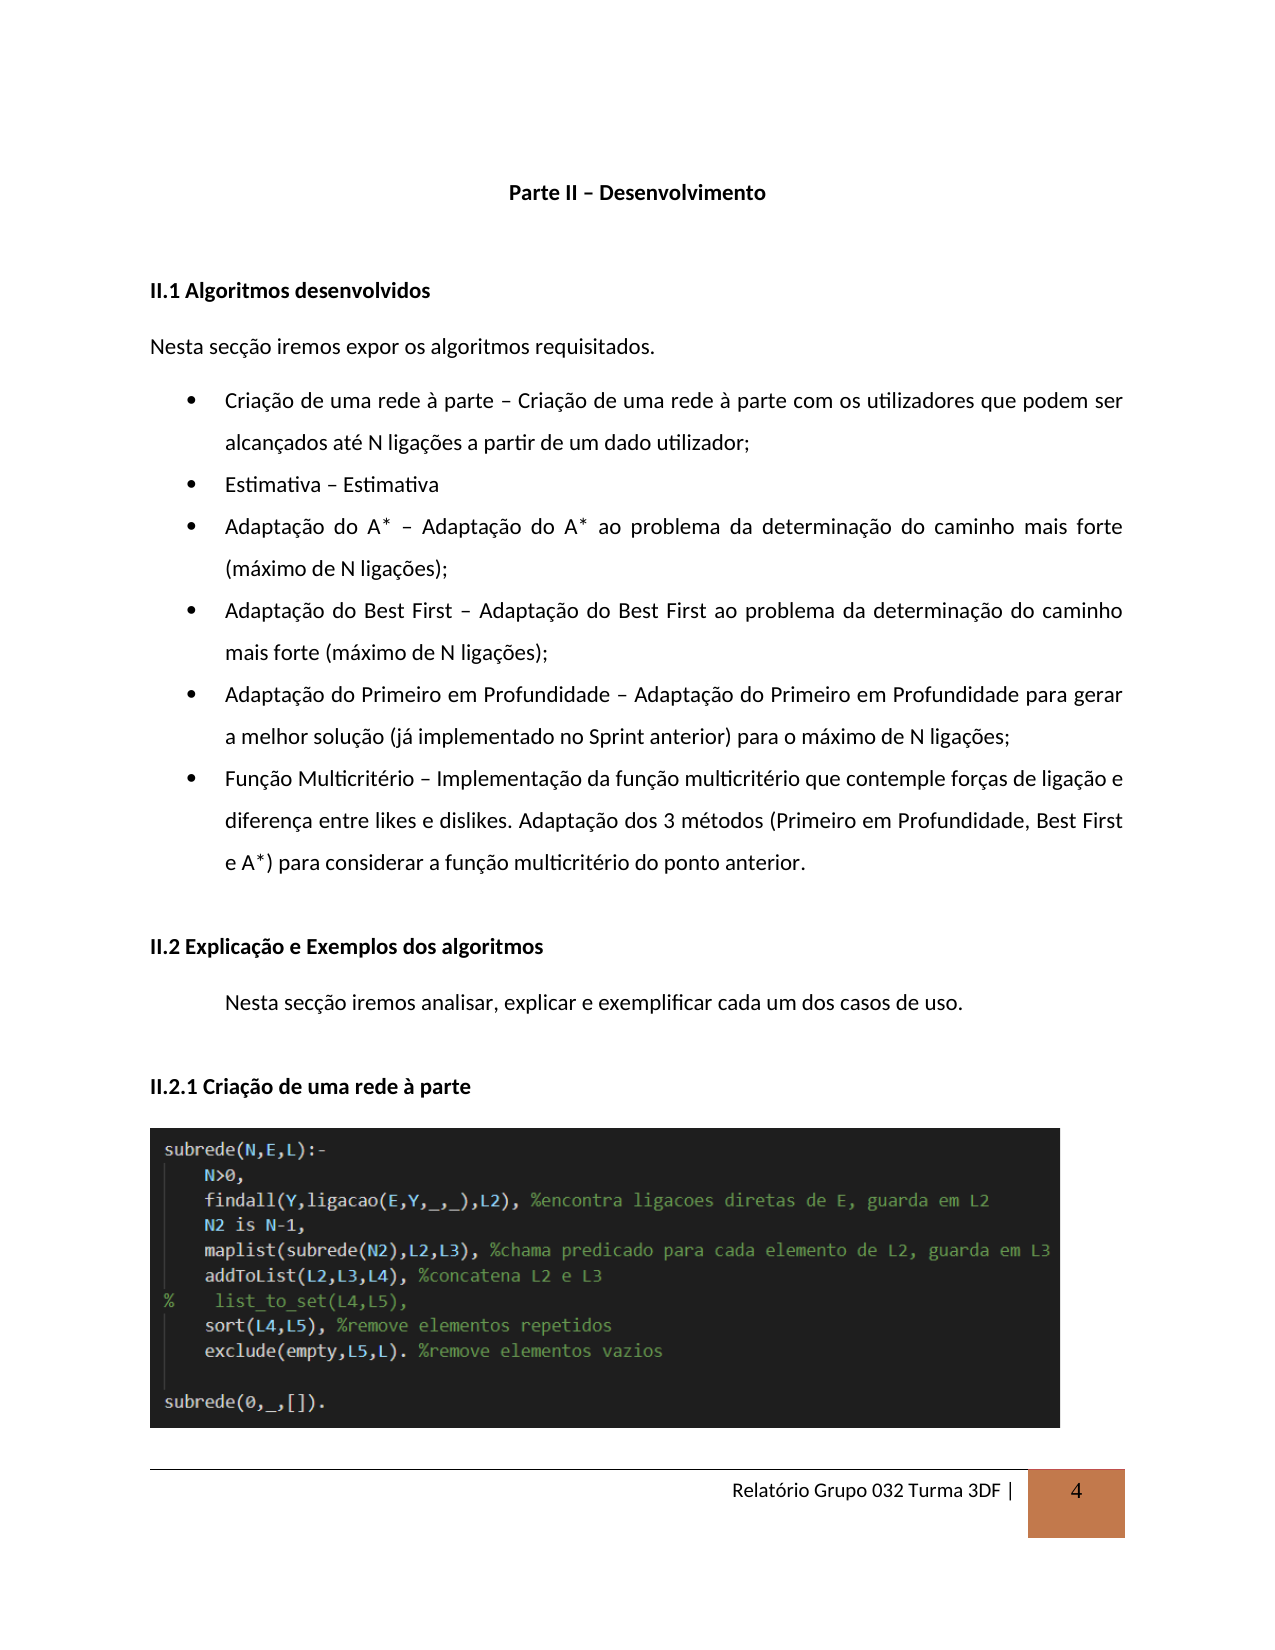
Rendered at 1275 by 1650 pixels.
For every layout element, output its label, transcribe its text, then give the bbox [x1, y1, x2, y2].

subtitle II.2 Explicação e Exemplos dos algoritmos [150, 932, 1125, 960]
list Adaptação do Best First – Adaptação do Best First ao problema da determinação do caminho mais forte (máximo de N ligações); [187, 596, 1125, 666]
text Nesta secção iremos analisar, explicar e exemplificar cada um dos casos de uso. [150, 988, 1125, 1016]
list Estimativa – Estimativa [187, 471, 1125, 498]
picture [150, 1128, 1060, 1428]
subtitle II.2.1 Criação de uma rede à parte [150, 1072, 1125, 1100]
text Nesta secção iremos expor os algoritmos requisitados. [150, 332, 1125, 360]
list Adaptação do A* – Adaptação do A* ao problema da determinação do caminho mais forte (máximo de N ligações); [187, 512, 1125, 582]
subtitle Parte II – Desenvolvimento [150, 178, 1125, 206]
list Adaptação do Primeiro em Profundidade – Adaptação do Primeiro em Profundidade para gerar a melhor solução (já implementado no Sprint anterior) para o máximo de N ligações; [187, 680, 1125, 750]
list Função Multicritério – Implementação da função multicritério que contemple forças de ligação e diferença entre likes e dislikes. Adaptação dos 3 métodos (Primeiro em Profundidade, Best First e A*) para considerar a função multicritério do ponto anterior. [187, 764, 1125, 876]
subtitle II.1 Algoritmos desenvolvidos [150, 276, 1125, 304]
list Criação de uma rede à parte – Criação de uma rede à parte com os utilizadores que podem ser alcançados até N ligações a partir de um dado utilizador; [187, 387, 1125, 457]
